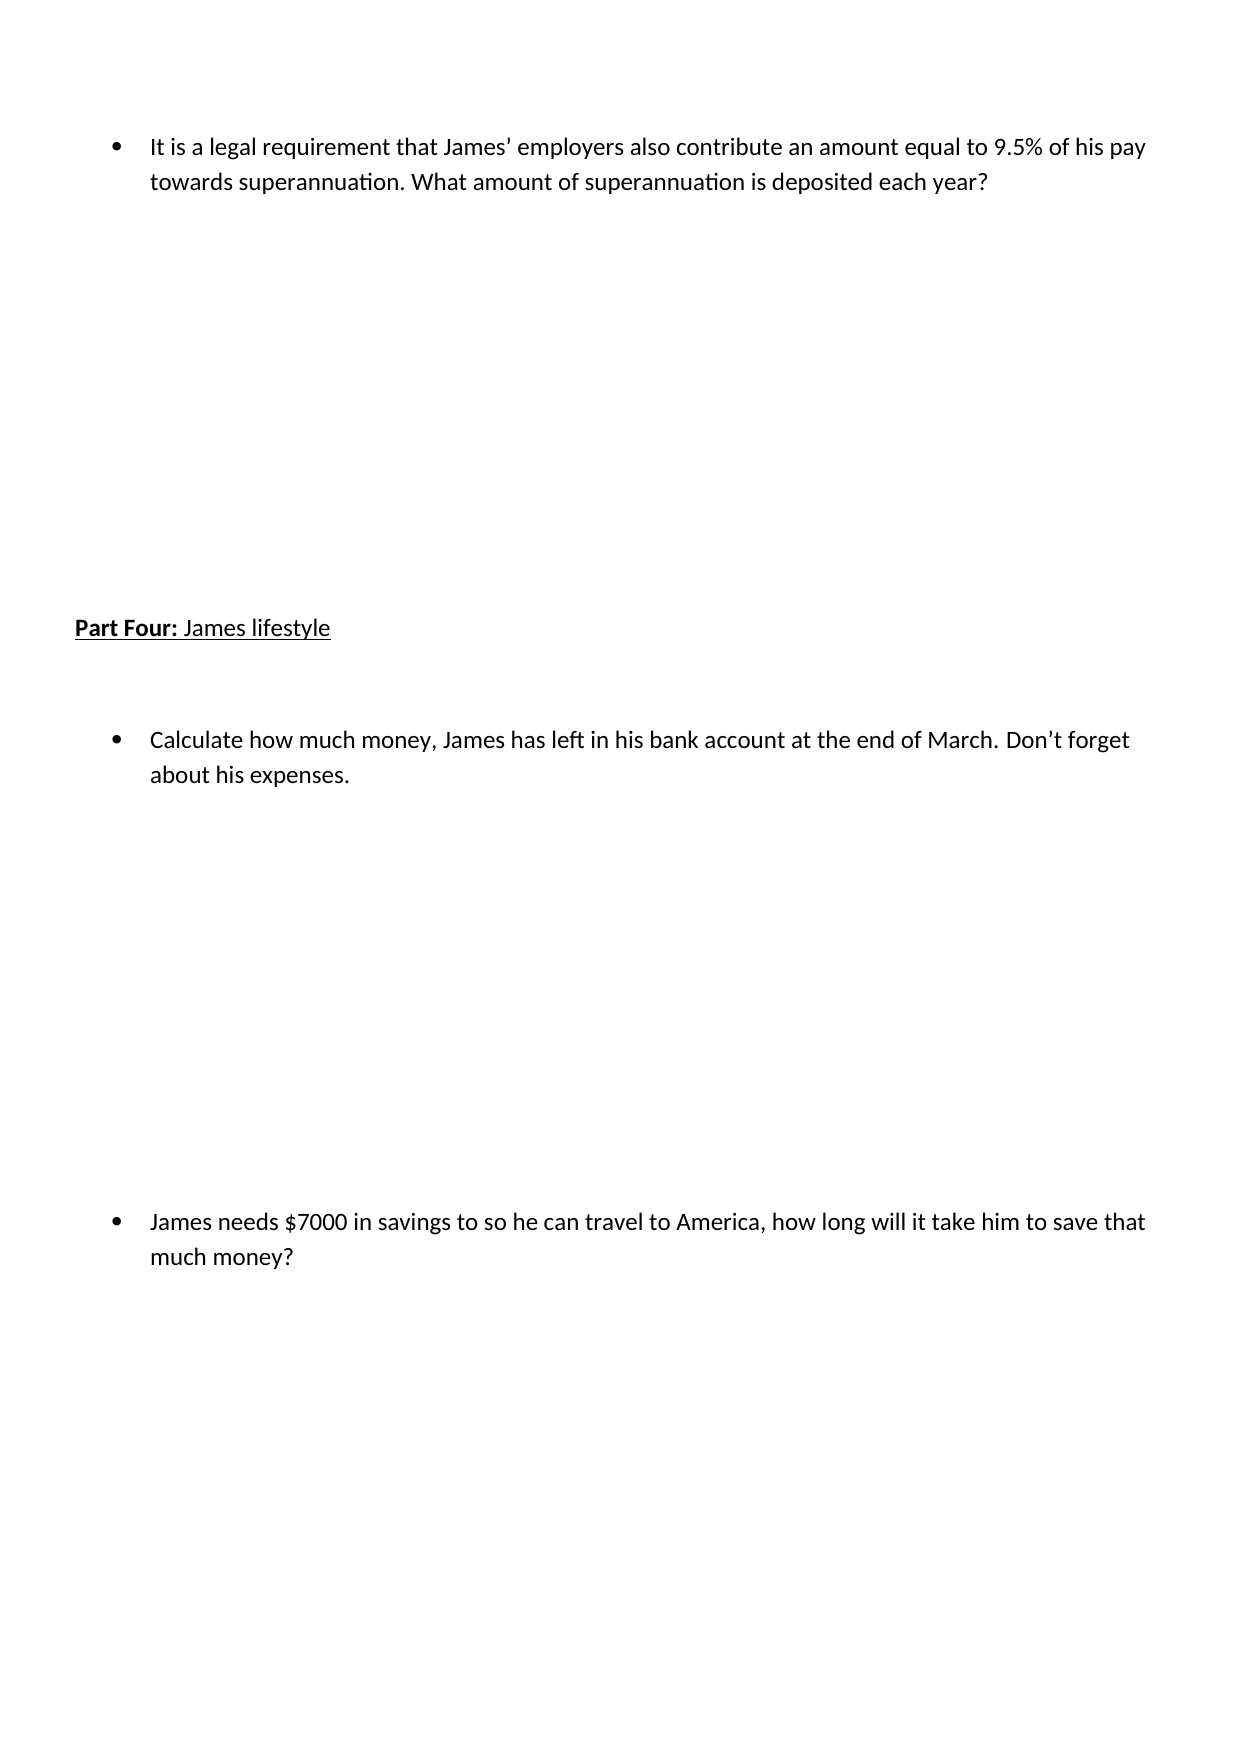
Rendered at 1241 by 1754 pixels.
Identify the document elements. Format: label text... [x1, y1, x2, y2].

list Calculate how much money, James has left in his bank account at the end of March. Don’t forget about his expenses. [112, 724, 1165, 790]
list James needs $7000 in savings to so he can travel to America, how long will it take him to save that much money? [112, 1206, 1165, 1271]
list It is a legal requirement that James’ employers also contribute an amount equal to 9.5% of his pay towards superannuation. What amount of superannuation is deposited each year? [112, 131, 1165, 196]
text Part Four: James lifestyle [75, 612, 1165, 643]
